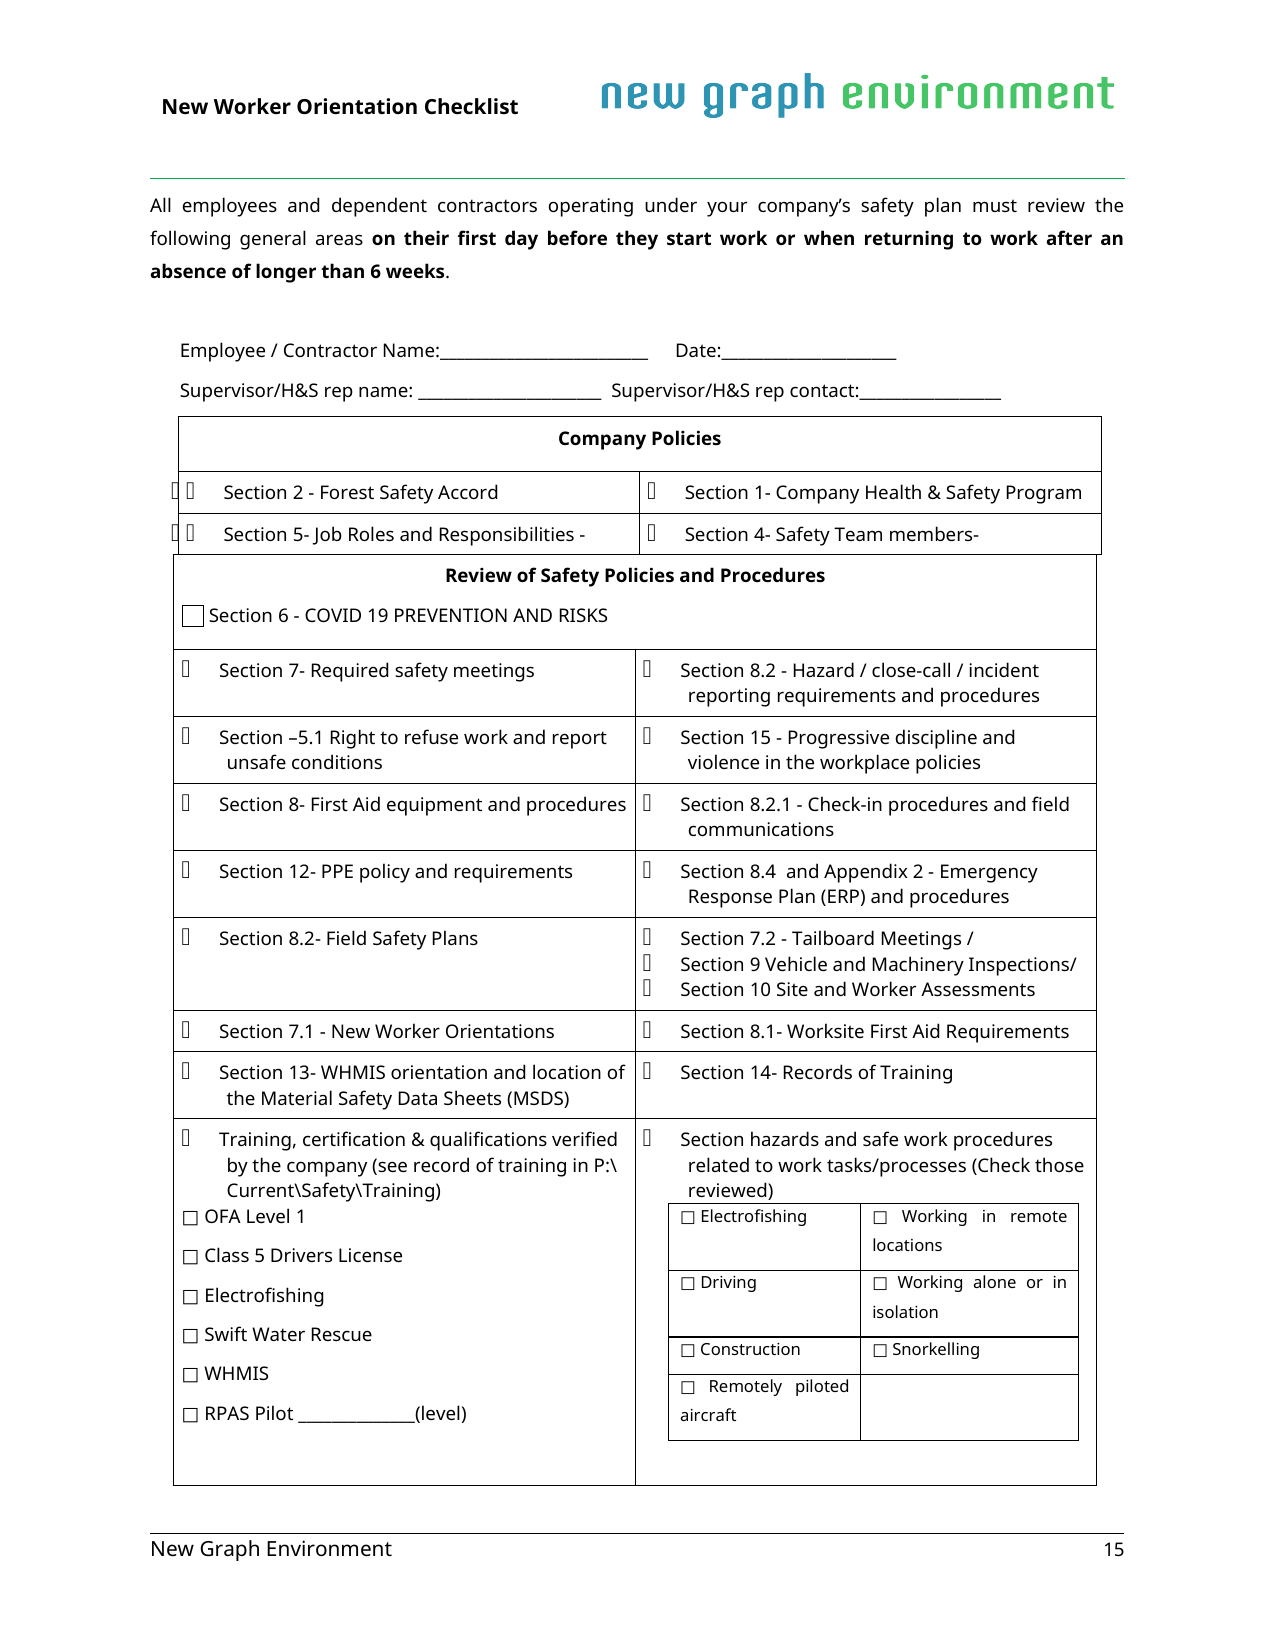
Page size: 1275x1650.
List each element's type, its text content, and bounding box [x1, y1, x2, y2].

table_cell Section 8.2- Field Safety Plans [174, 918, 635, 1009]
table_cell Section 5- Job Roles and Responsibilities - [179, 514, 639, 554]
table_header Company Policies [179, 417, 1101, 471]
table_cell Section 1- Company Health & Safety Program [640, 472, 1101, 513]
text Employee / Contractor Name:_________________________ Date:_____________________ [179, 337, 1125, 363]
table_cell Section 4- Safety Team members- [640, 514, 1101, 554]
table_cell Training, certification & qualifications verified by the company (see record of training in P:\Current\Safety\Training) □ OFA Level 1 □ Class 5 Drivers License □ Electrofishing □ Swift Water Rescue □ WHMIS □ RPAS Pilot ______________(level) [174, 1119, 635, 1485]
table_cell Section 8.2.1 - Check-in procedures and field communications [636, 784, 1096, 850]
picture [600, 73, 1114, 121]
table_cell Section 8.4 and Appendix 2 - Emergency Response Plan (ERP) and procedures [636, 851, 1096, 917]
text All employees and dependent contractors operating under your company’s safety plan must review the following general areas on their first day before they start work or when returning to work after an absence of longer than 6 weeks. [150, 192, 1125, 284]
table_cell Section 8.1- Worksite First Aid Requirements [636, 1011, 1096, 1051]
text Supervisor/H&S rep name: ______________________ Supervisor/H&S rep contact:_________________ [179, 377, 1125, 402]
table_cell Section 8- First Aid equipment and procedures [174, 784, 635, 850]
table_cell Section 7.1 - New Worker Orientations [174, 1011, 635, 1051]
table_cell Section 15 - Progressive discipline and violence in the workplace policies [636, 717, 1096, 783]
table_cell Section 8.2 - Hazard / close-call / incident reporting requirements and procedures [636, 650, 1096, 716]
table_cell Review of Safety Policies and Procedures Section 6 - COVID 19 PREVENTION AND RISKS [174, 555, 1096, 648]
table_cell Section 7.2 - Tailboard Meetings / Section 9 Vehicle and Machinery Inspections/ Section 10 Site and Worker Assessments [636, 918, 1096, 1009]
table_cell Section 7- Required safety meetings [174, 650, 635, 716]
table_cell Section 13- WHMIS orientation and location of the Material Safety Data Sheets (MSDS) [174, 1052, 635, 1118]
table_cell Section 12- PPE policy and requirements [174, 851, 635, 917]
table_cell Section –5.1 Right to refuse work and report unsafe conditions [174, 717, 635, 783]
table_cell Section hazards and safe work procedures related to work tasks/processes (Check those reviewed) [636, 1119, 1096, 1485]
table_cell Section 2 - Forest Safety Accord [179, 472, 639, 513]
table_cell Section 14- Records of Training [636, 1052, 1096, 1118]
